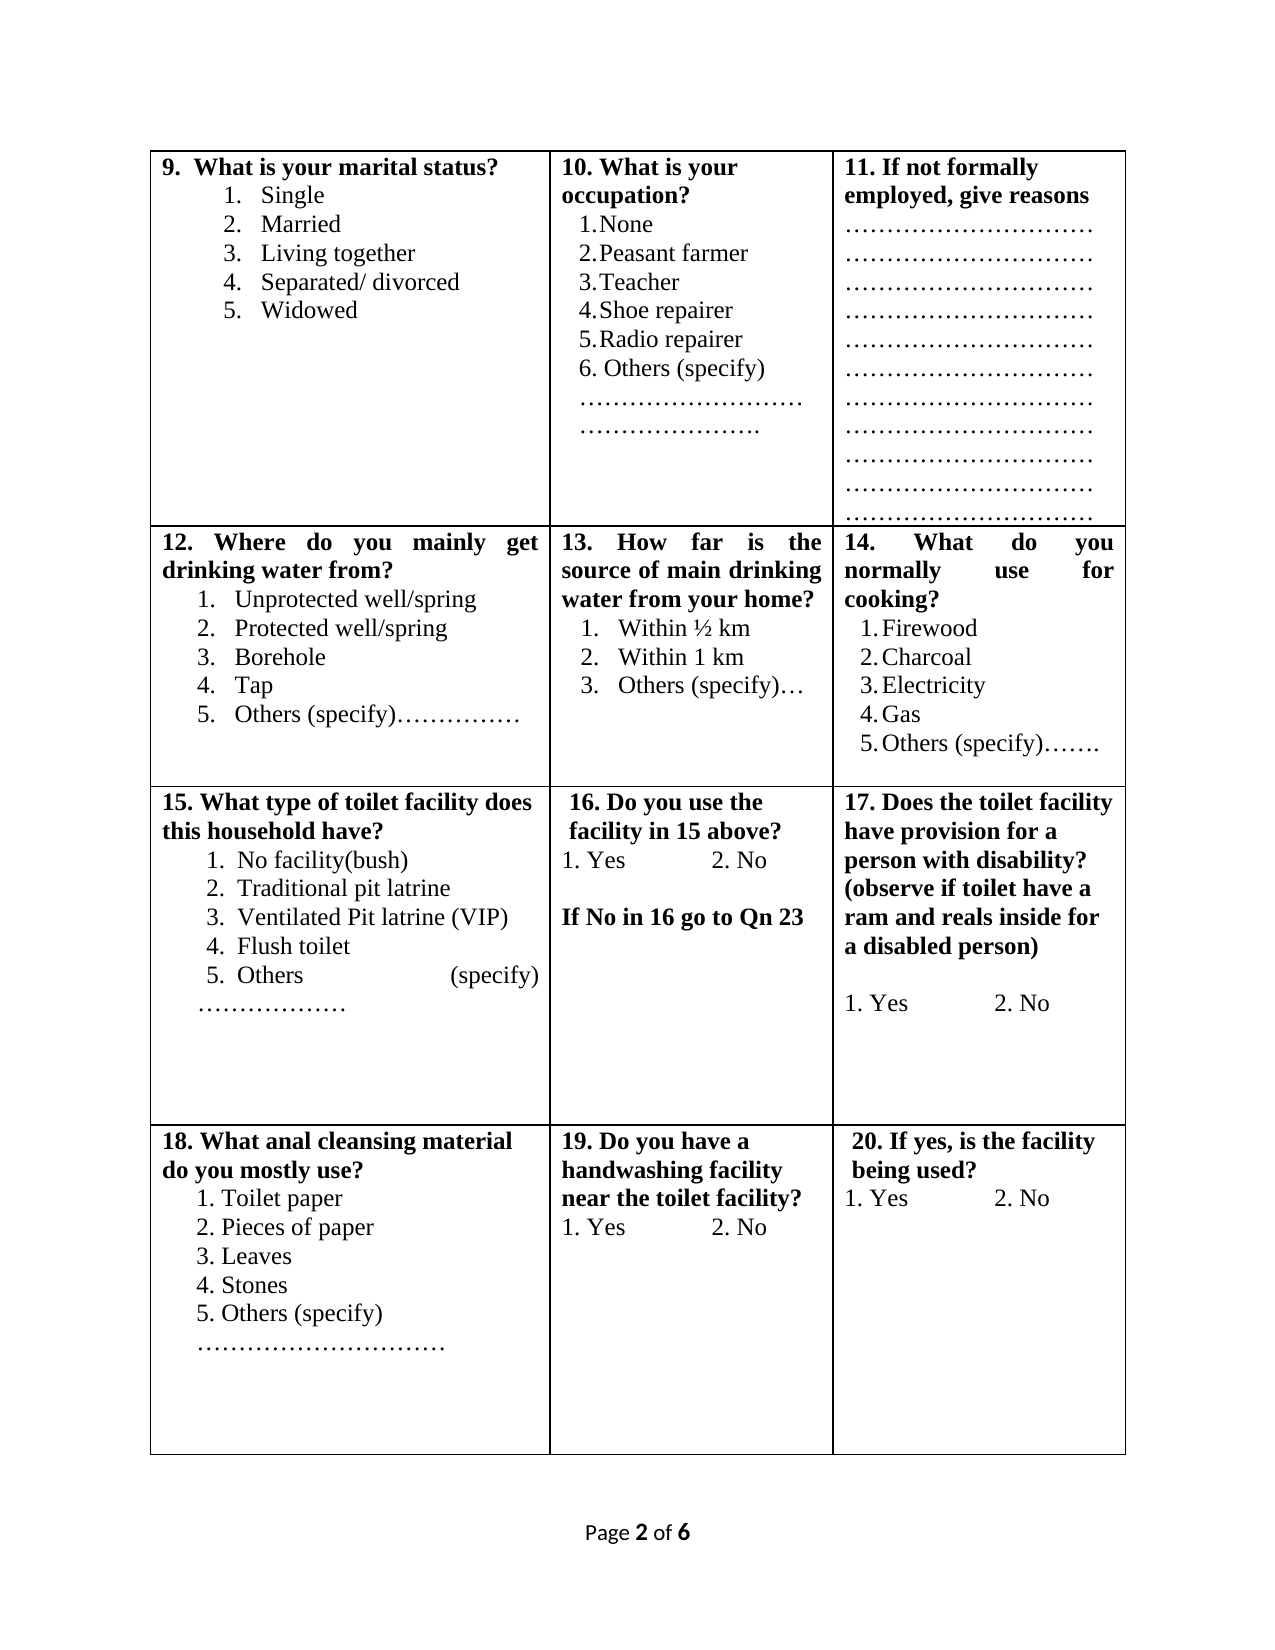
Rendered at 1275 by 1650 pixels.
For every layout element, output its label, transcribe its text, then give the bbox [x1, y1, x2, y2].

table_cell 16. Do you use the facility in 15 above? 1. Yes 2. No If No in 16 go to Qn 23 [551, 787, 832, 1124]
table_cell 11. If not formally employed, give reasons …………………………………………………………………………………………………………………………………………………………………………………………………………………………………………………………………………………………………… [834, 152, 1125, 525]
table_cell 17. Does the toilet facility have provision for a person with disability? (observe if toilet have a ram and reals inside for a disabled person) 1. Yes 2. No [834, 787, 1125, 1124]
table_cell 13. How far is the source of main drinking water from your home? Within ½ km Within 1 km Others (specify)… [551, 527, 832, 786]
table_cell 20. If yes, is the facility being used? 1. Yes 2. No [834, 1126, 1125, 1454]
table_cell 9. What is your marital status? Single Married Living together Separated/ divorced Widowed [151, 152, 549, 525]
table_cell 19. Do you have a handwashing facility near the toilet facility? 1. Yes 2. No [551, 1126, 832, 1454]
table_cell 14. What do you normally use for cooking? Firewood Charcoal Electricity Gas Others (specify)……. [834, 527, 1125, 786]
table_cell 18. What anal cleansing material do you mostly use? 1. Toilet paper 2. Pieces of paper 3. Leaves 4. Stones 5. Others (specify)………………………… [151, 1126, 549, 1454]
table_cell 10. What is your occupation? None Peasant farmer Teacher Shoe repairer Radio repairer 6. Others (specify)…………………………………………. [551, 152, 832, 525]
table_cell 12. Where do you mainly get drinking water from? Unprotected well/spring Protected well/spring Borehole Tap Others (specify)…………… [151, 527, 549, 786]
table_cell 15. What type of toilet facility does this household have? No facility(bush) Traditional pit latrine Ventilated Pit latrine (VIP) Flush toilet Others (specify)……………… [151, 787, 549, 1124]
